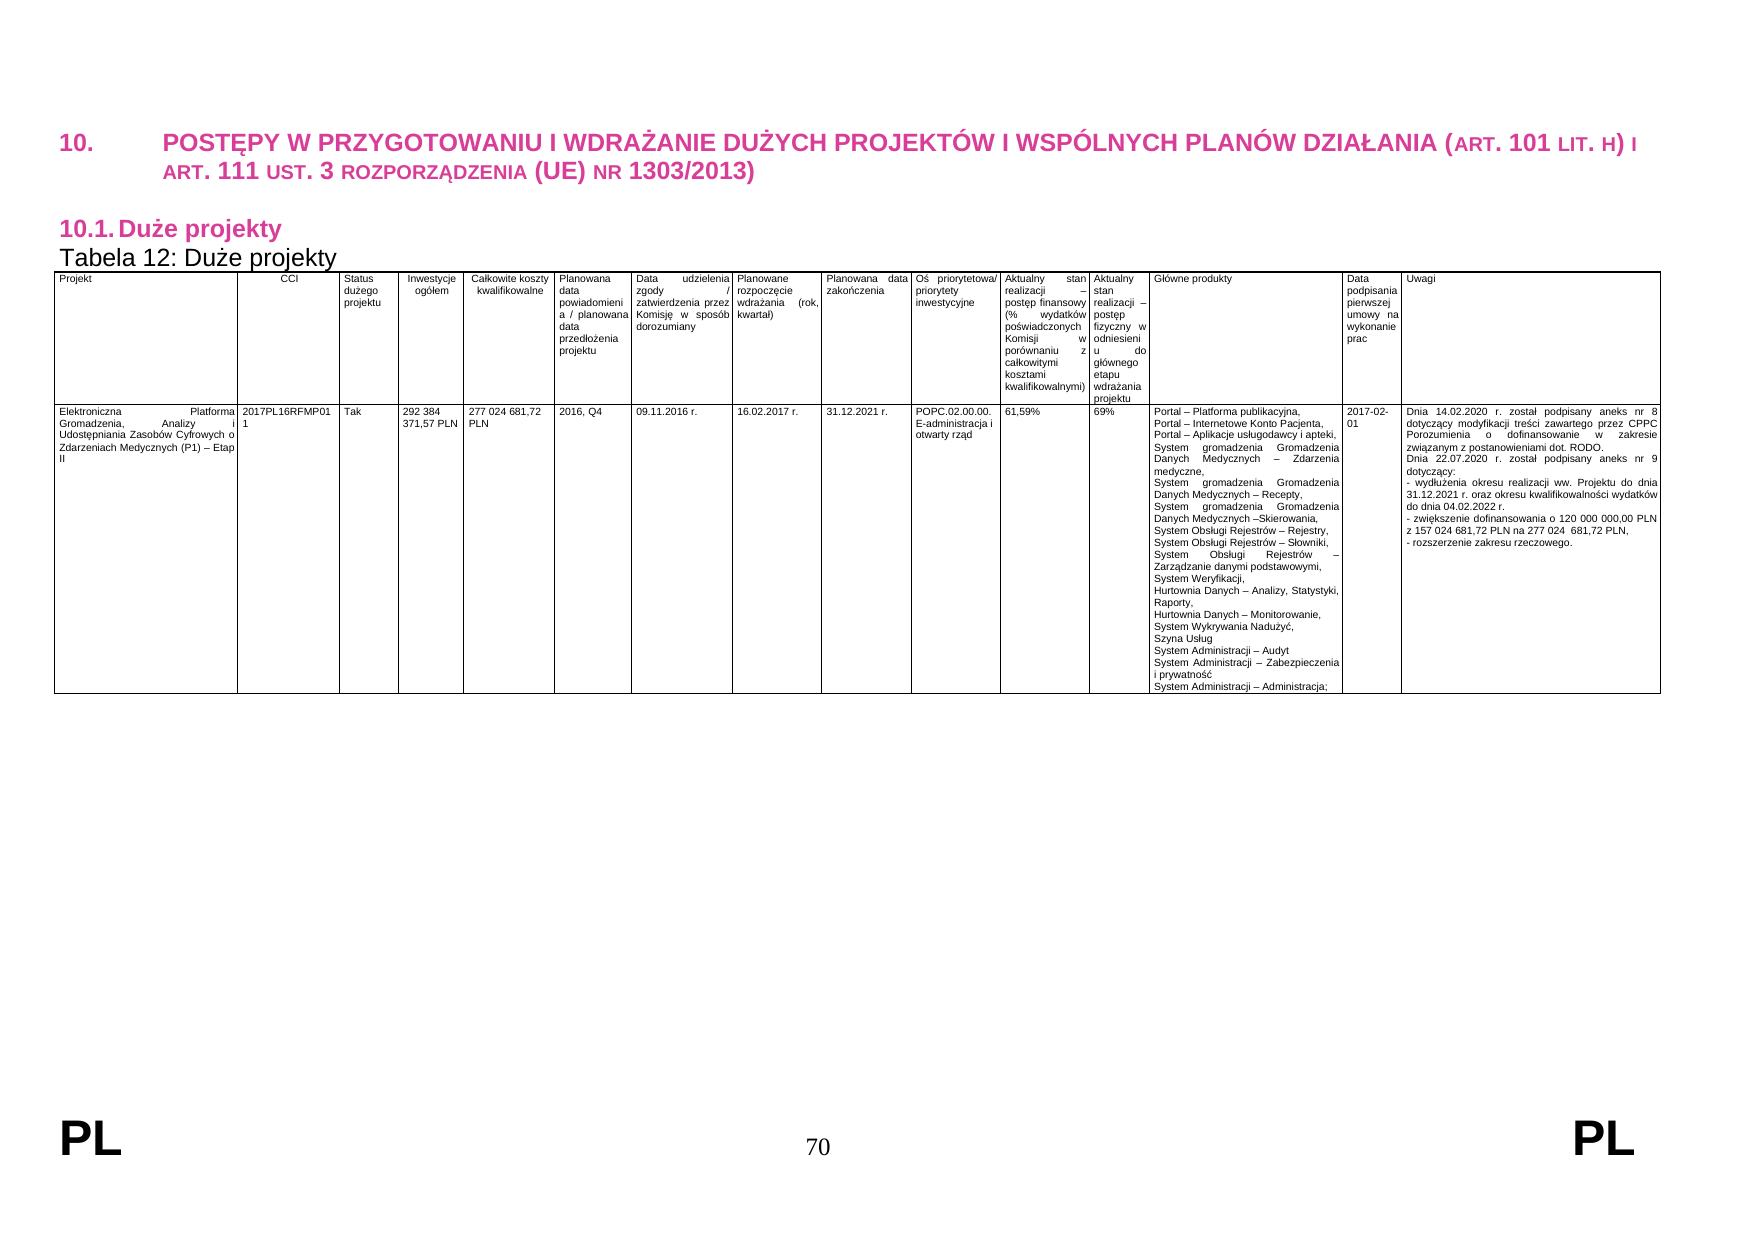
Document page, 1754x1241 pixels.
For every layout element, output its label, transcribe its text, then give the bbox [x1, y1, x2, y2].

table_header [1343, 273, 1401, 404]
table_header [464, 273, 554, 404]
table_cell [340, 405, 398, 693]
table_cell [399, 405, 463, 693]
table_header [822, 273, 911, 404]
subtitle Duże projekty [59, 214, 1665, 243]
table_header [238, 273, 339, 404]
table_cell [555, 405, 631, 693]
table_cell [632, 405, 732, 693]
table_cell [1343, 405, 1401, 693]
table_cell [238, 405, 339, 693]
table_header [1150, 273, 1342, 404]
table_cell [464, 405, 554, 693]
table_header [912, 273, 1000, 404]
subtitle POSTĘPY W PRZYGOTOWANIU I WDRAŻANIE DUŻYCH PROJEKTÓW I WSPÓLNYCH PLANÓW DZIAŁANIA (art. 101 lit. h) i art. 111 ust. 3 rozporządzenia (UE) nr 1303/2013) [59, 128, 1665, 185]
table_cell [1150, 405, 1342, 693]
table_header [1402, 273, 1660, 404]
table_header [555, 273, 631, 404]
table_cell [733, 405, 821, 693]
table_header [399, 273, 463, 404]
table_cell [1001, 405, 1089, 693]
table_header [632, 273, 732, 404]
text Tabela 12: Duże projekty [59, 243, 1665, 271]
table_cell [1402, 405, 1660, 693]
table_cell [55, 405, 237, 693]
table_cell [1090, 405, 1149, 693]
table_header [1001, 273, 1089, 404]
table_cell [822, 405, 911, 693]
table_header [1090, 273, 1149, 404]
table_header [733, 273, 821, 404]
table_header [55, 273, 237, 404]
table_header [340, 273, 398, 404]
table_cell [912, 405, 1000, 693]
